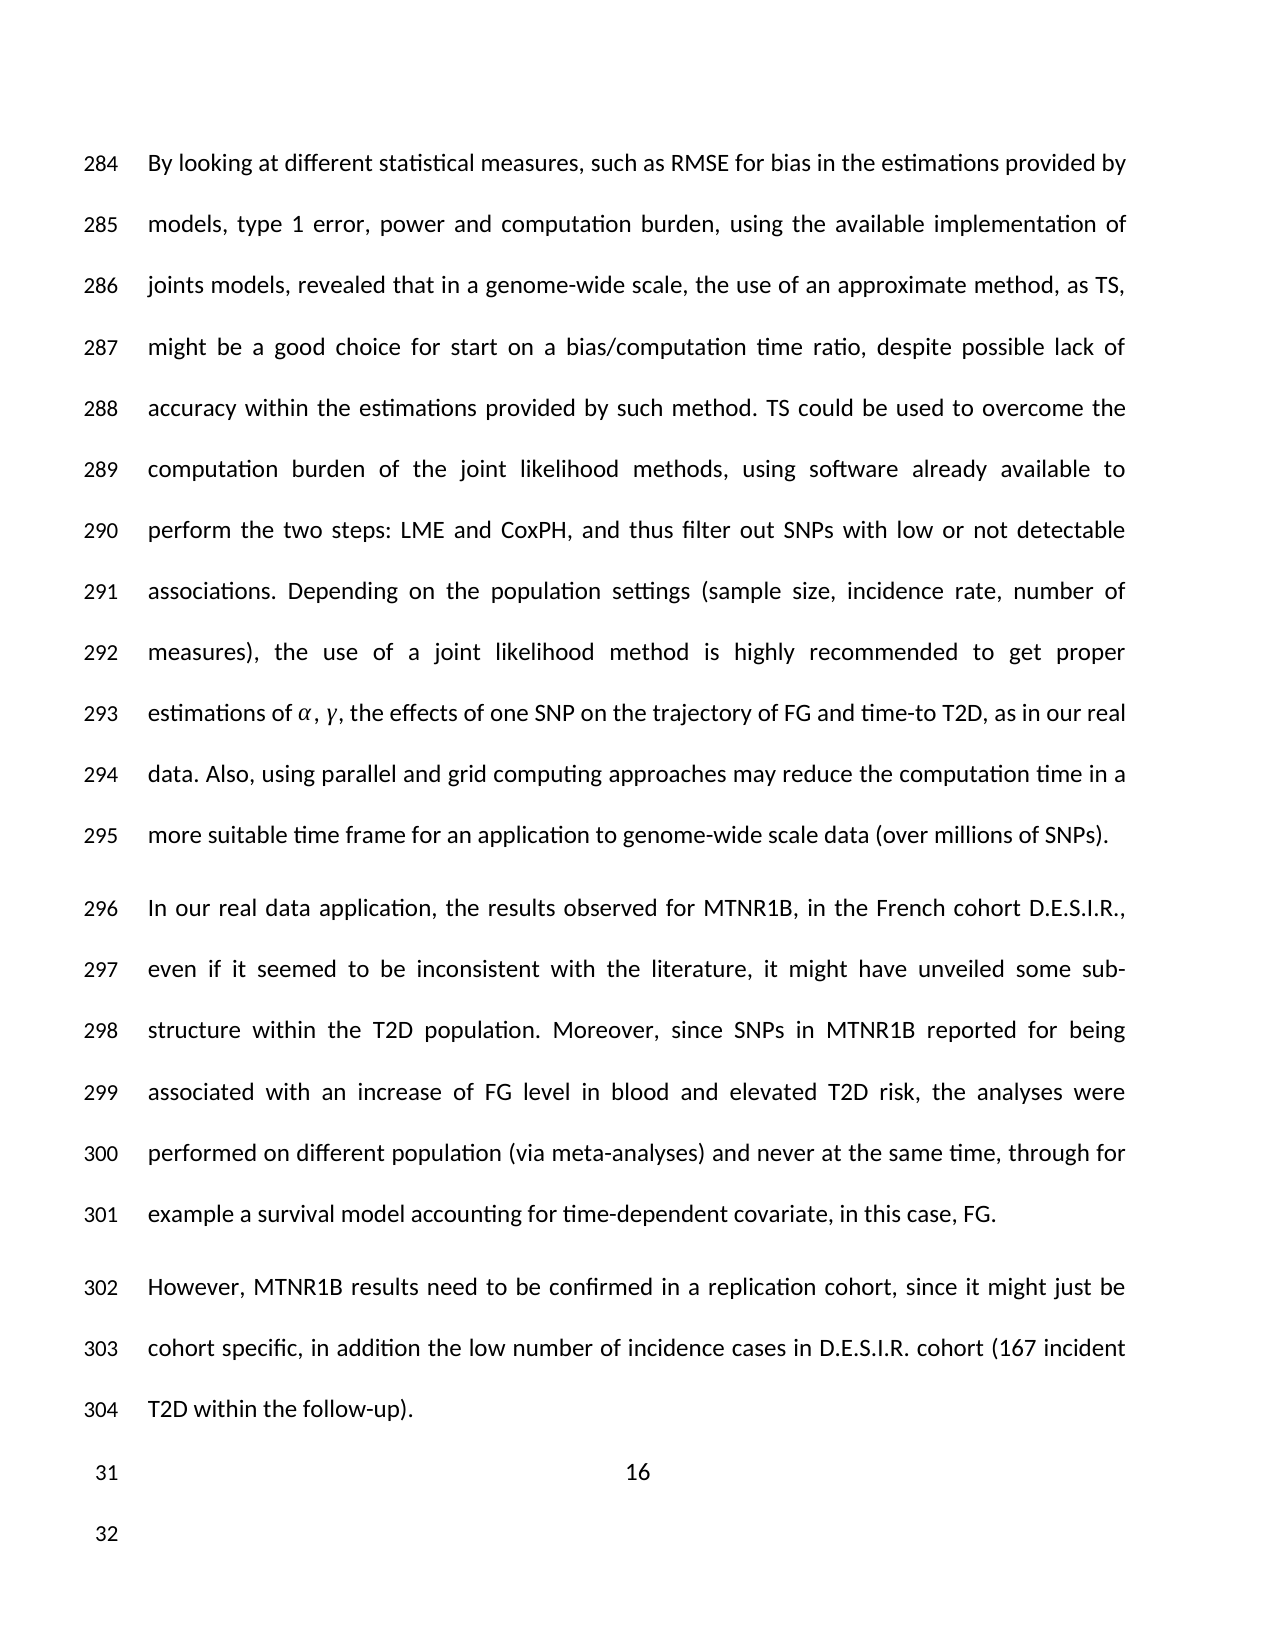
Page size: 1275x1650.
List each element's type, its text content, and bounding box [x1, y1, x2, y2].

text By looking at different statistical measures, such as RMSE for bias in the estimations provided by models, type 1 error, power and computation burden, using the available implementation of joints models, revealed that in a genome-wide scale, the use of an approximate method, as TS, might be a good choice for start on a bias/computation time ratio, despite possible lack of accuracy within the estimations provided by such method. TS could be used to overcome the computation burden of the joint likelihood methods, using software already available to perform the two steps: LME and CoxPH, and thus filter out SNPs with low or not detectable associations. Depending on the population settings (sample size, incidence rate, number of measures), the use of a joint likelihood method is highly recommended to get proper estimations of , , the effects of one SNP on the trajectory of FG and time-to T2D, as in our real data. Also, using parallel and grid computing approaches may reduce the computation time in a more suitable time frame for an application to genome-wide scale data (over millions of SNPs). [148, 148, 1127, 849]
text However, MTNR1B results need to be confirmed in a replication cohort, since it might just be cohort specific, in addition the low number of incidence cases in D.E.S.I.R. cohort (167 incident T2D within the follow-up). [148, 1271, 1127, 1424]
text In our real data application, the results observed for MTNR1B, in the French cohort D.E.S.I.R., even if it seemed to be inconsistent with the literature, it might have unveiled some sub-structure within the T2D population. Moreover, since SNPs in MTNR1B reported for being associated with an increase of FG level in blood and elevated T2D risk, the analyses were performed on different population (via meta-analyses) and never at the same time, through for example a survival model accounting for time-dependent covariate, in this case, FG. [148, 893, 1127, 1228]
